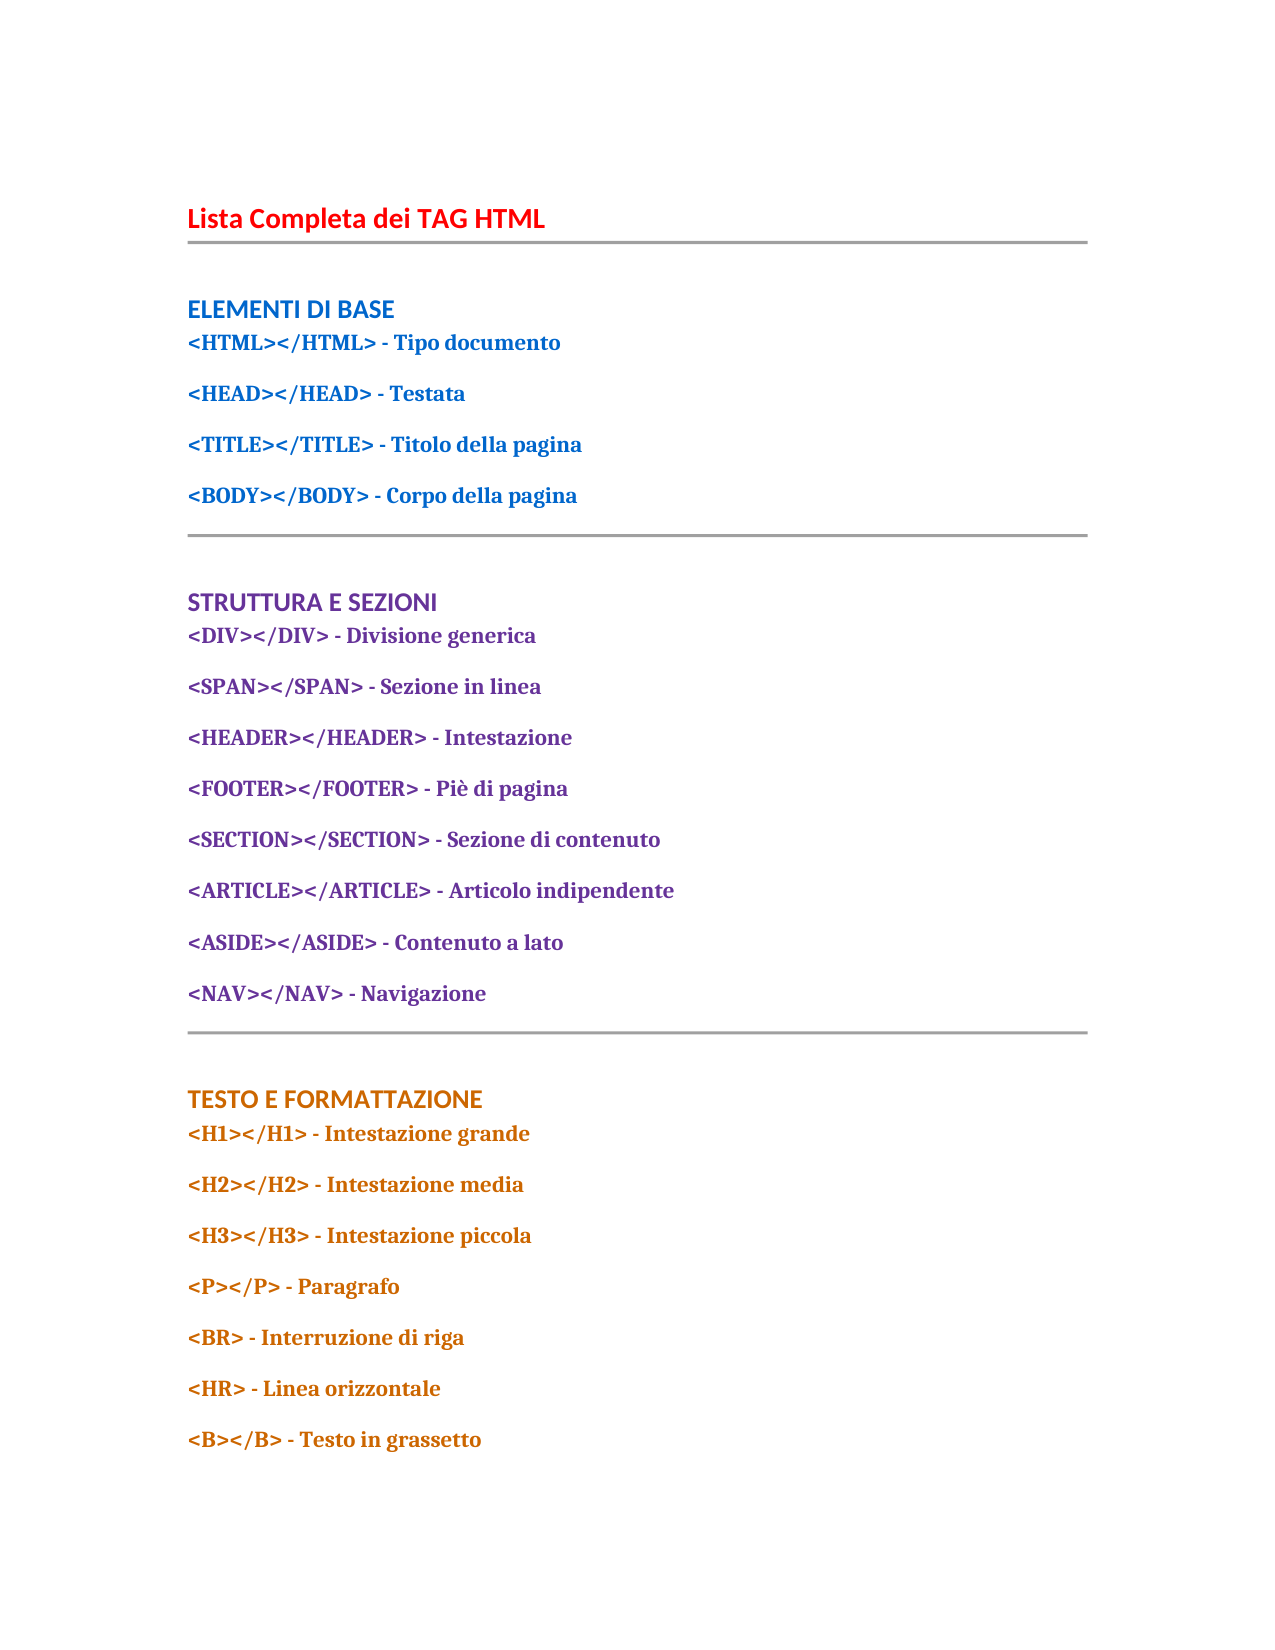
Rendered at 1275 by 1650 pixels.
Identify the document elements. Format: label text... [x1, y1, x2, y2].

text <HR> - Linea orizzontale [187, 1376, 1087, 1402]
text <SECTION></SECTION> - Sezione di contenuto [187, 827, 1087, 853]
text <ARTICLE></ARTICLE> - Articolo indipendente [187, 878, 1087, 904]
text <NAV></NAV> - Navigazione [187, 980, 1087, 1007]
text <BODY></BODY> - Corpo della pagina [187, 483, 1087, 509]
text <P></P> - Paragrafo [187, 1273, 1087, 1300]
subtitle TESTO E FORMATTAZIONE [187, 1082, 1087, 1115]
text <HEADER></HEADER> - Intestazione [187, 725, 1087, 751]
text <DIV></DIV> - Divisione generica [187, 623, 1087, 649]
text <H3></H3> - Intestazione piccola [187, 1222, 1087, 1249]
text <ASIDE></ASIDE> - Contenuto a lato [187, 929, 1087, 956]
subtitle Lista Completa dei TAG HTML [187, 200, 1087, 236]
text <H2></H2> - Intestazione media [187, 1171, 1087, 1198]
text <B></B> - Testo in grassetto [187, 1427, 1087, 1453]
subtitle STRUTTURA E SEZIONI [187, 585, 1087, 618]
text <SPAN></SPAN> - Sezione in linea [187, 674, 1087, 700]
text <TITLE></TITLE> - Titolo della pagina [187, 432, 1087, 458]
text <FOOTER></FOOTER> - Piè di pagina [187, 776, 1087, 802]
subtitle ELEMENTI DI BASE [187, 292, 1087, 325]
text <H1></H1> - Intestazione grande [187, 1120, 1087, 1147]
text <BR> - Interruzione di riga [187, 1324, 1087, 1351]
text <HEAD></HEAD> - Testata [187, 381, 1087, 407]
text <HTML></HTML> - Tipo documento [187, 330, 1087, 356]
